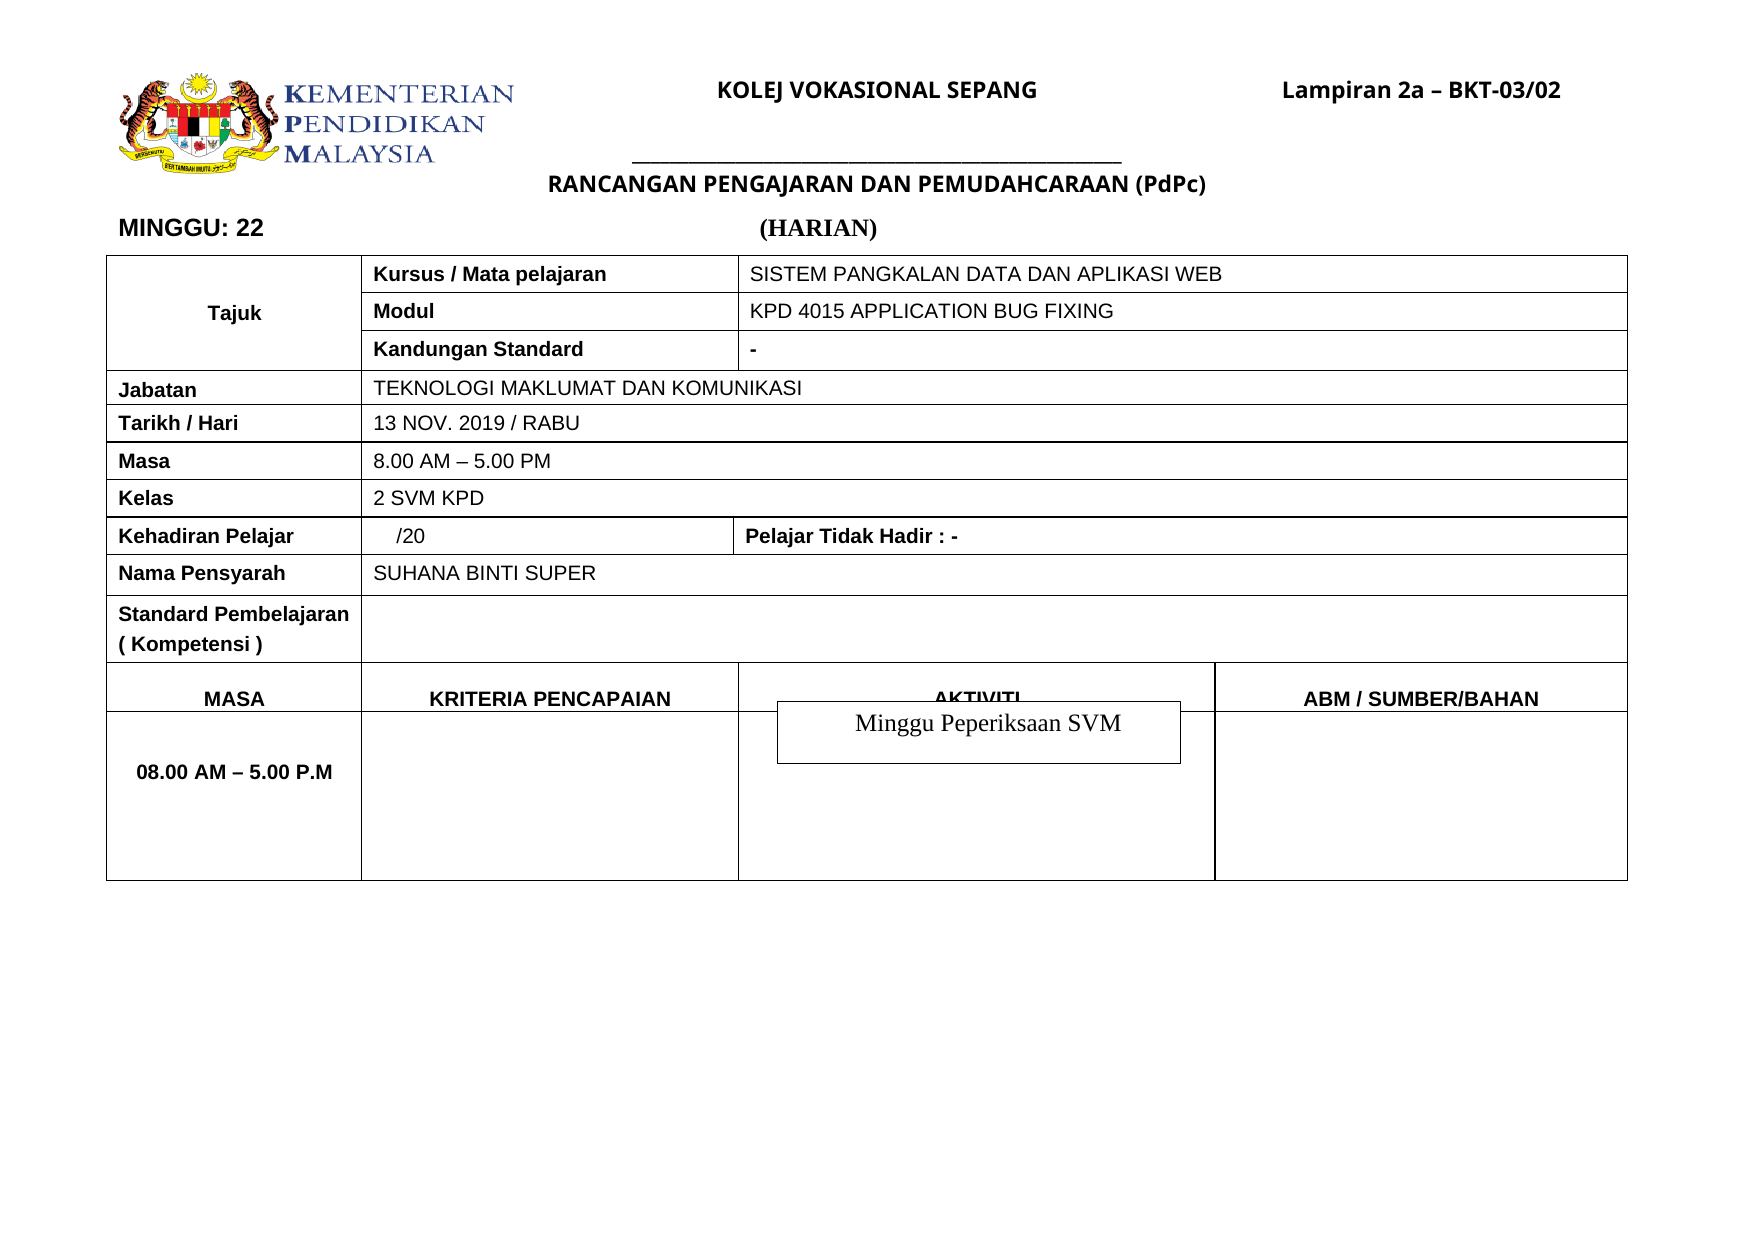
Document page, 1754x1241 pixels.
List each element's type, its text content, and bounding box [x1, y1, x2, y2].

table_header Tajuk [107, 256, 361, 370]
table_cell AKTIVITI [739, 663, 1214, 711]
table_cell [362, 712, 738, 880]
table_cell Modul [362, 293, 738, 329]
table_cell /20 [362, 518, 733, 554]
table_cell 08.00 AM – 5.00 P.M [107, 712, 361, 880]
table_cell Masa [107, 443, 361, 479]
picture [118, 73, 514, 174]
table_cell Kandungan Standard [362, 331, 738, 370]
table_cell Standard Pembelajaran ( Kompetensi ) [107, 596, 361, 662]
table_cell SUHANA BINTI SUPER [362, 555, 1627, 594]
table_cell 2 SVM KPD [362, 480, 1627, 516]
table_cell [739, 712, 1214, 880]
table_cell Kehadiran Pelajar [107, 518, 361, 554]
table_header SISTEM PANGKALAN DATA DAN APLIKASI WEB [739, 256, 1627, 292]
table_cell - [739, 331, 1627, 370]
text MINGGU: 22 (HARIAN) [118, 213, 1636, 242]
table_cell Nama Pensyarah [107, 555, 361, 594]
table_cell KPD 4015 APPLICATION BUG FIXING [739, 293, 1627, 329]
table_cell MASA [107, 663, 361, 711]
table_cell Tarikh / Hari [107, 405, 361, 441]
table_cell Jabatan [107, 371, 361, 404]
table_cell 13 NOV. 2019 / RABU [362, 405, 1627, 441]
table_cell ABM / SUMBER/BAHAN [1216, 663, 1627, 711]
table_cell Pelajar Tidak Hadir : - [734, 518, 1627, 554]
table_cell TEKNOLOGI MAKLUMAT DAN KOMUNIKASI [362, 371, 1627, 404]
table_cell KRITERIA PENCAPAIAN [362, 663, 738, 711]
table_cell Kelas [107, 480, 361, 516]
table_cell 8.00 AM – 5.00 PM [362, 443, 1627, 479]
table_cell [362, 596, 1627, 662]
table_header Kursus / Mata pelajaran [362, 256, 738, 292]
table_cell [1216, 712, 1627, 880]
